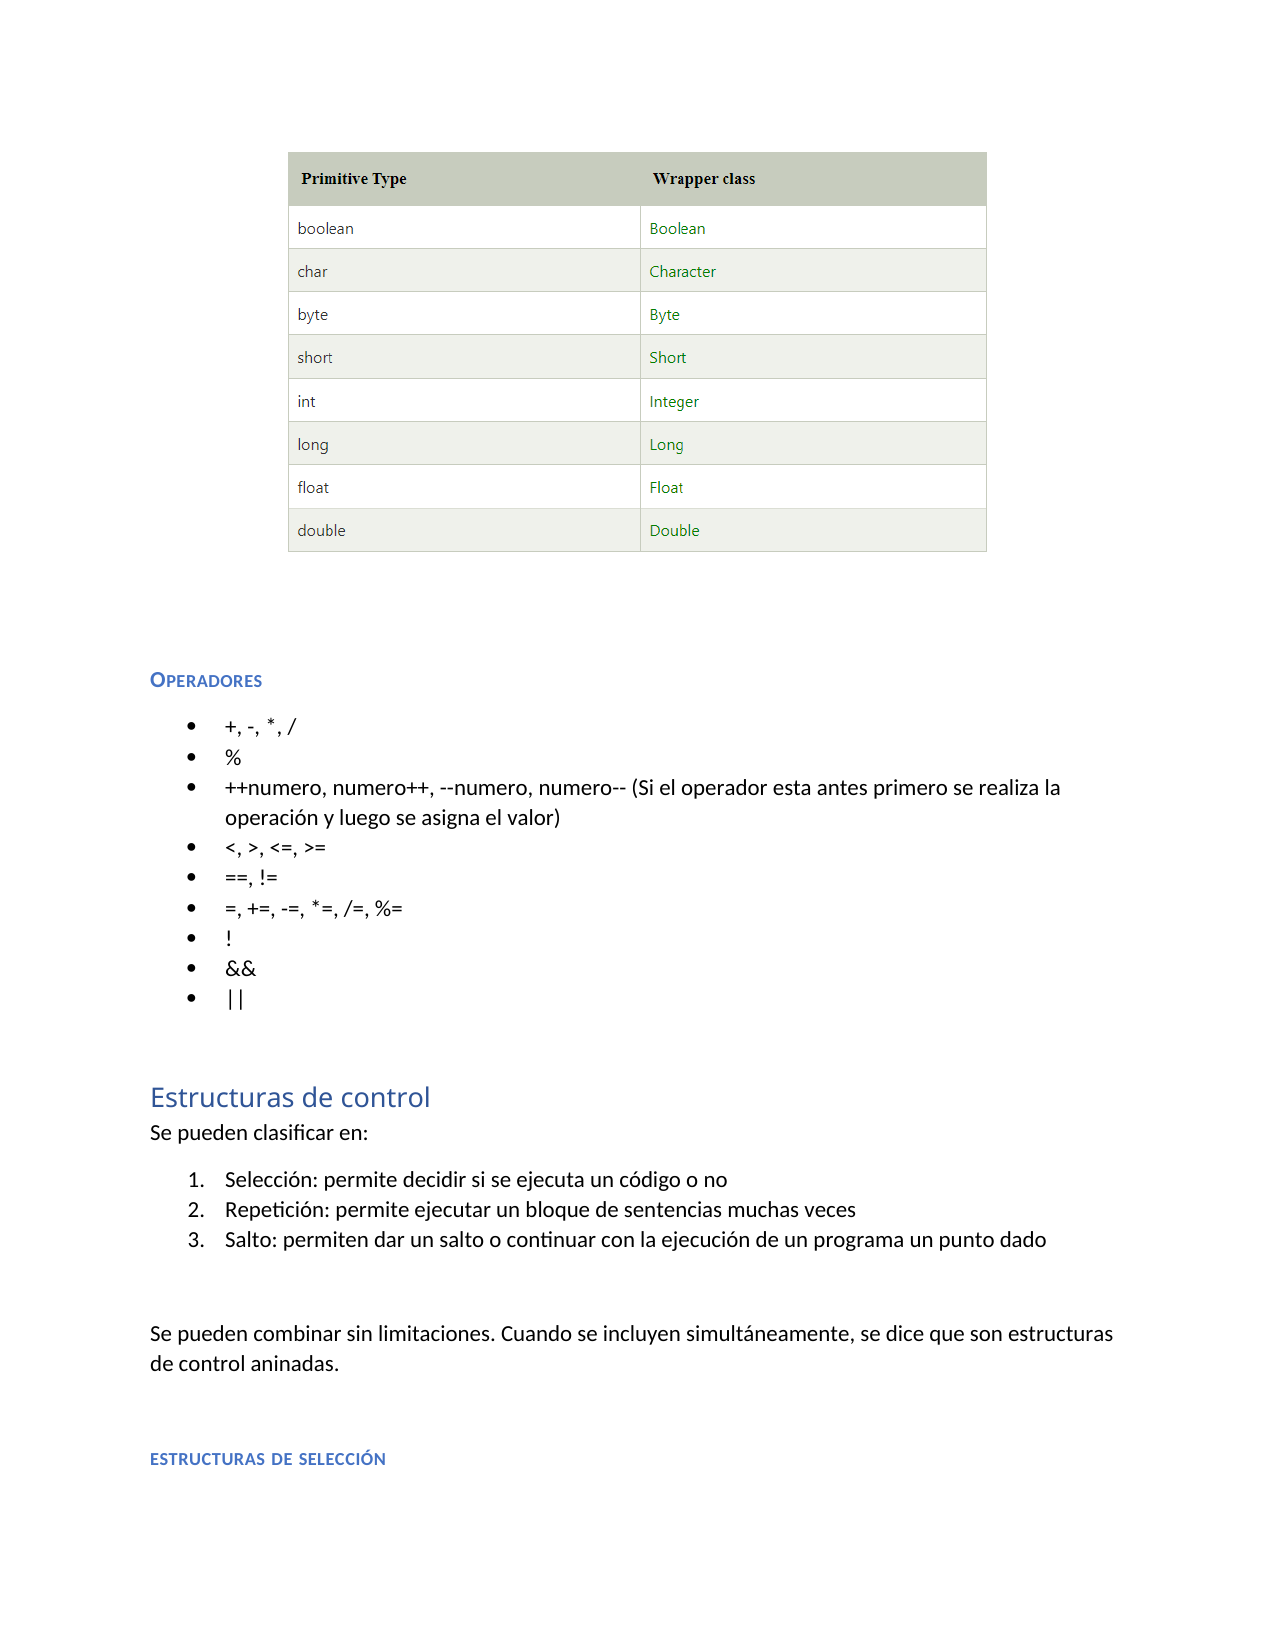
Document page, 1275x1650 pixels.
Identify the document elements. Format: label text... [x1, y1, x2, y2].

list Salto: permiten dar un salto o continuar con la ejecución de un programa un punto dado [187, 1225, 1125, 1253]
subtitle Estructuras de control [150, 1078, 1125, 1115]
list <, >, <=, >= [187, 833, 1125, 861]
list % [187, 743, 1125, 771]
list +, -, *, / [187, 712, 1125, 740]
list || [187, 984, 1125, 1012]
list ==, != [187, 863, 1125, 891]
list =, +=, -=, *=, /=, %= [187, 894, 1125, 922]
text Se pueden clasificar en: [150, 1118, 1125, 1146]
list Repetición: permite ejecutar un bloque de sentencias muchas veces [187, 1195, 1125, 1223]
picture [286, 150, 989, 553]
text estructuras de selección [150, 1443, 1125, 1471]
list && [187, 954, 1125, 982]
text Operadores [150, 666, 1125, 693]
list ! [187, 924, 1125, 952]
list Selección: permite decidir si se ejecuta un código o no [187, 1165, 1125, 1193]
text Se pueden combinar sin limitaciones. Cuando se incluyen simultáneamente, se dice que son estructuras de control aninadas. [150, 1319, 1125, 1377]
list ++numero, numero++, --numero, numero-- (Si el operador esta antes primero se realiza la operación y luego se asigna el valor) [187, 773, 1125, 831]
